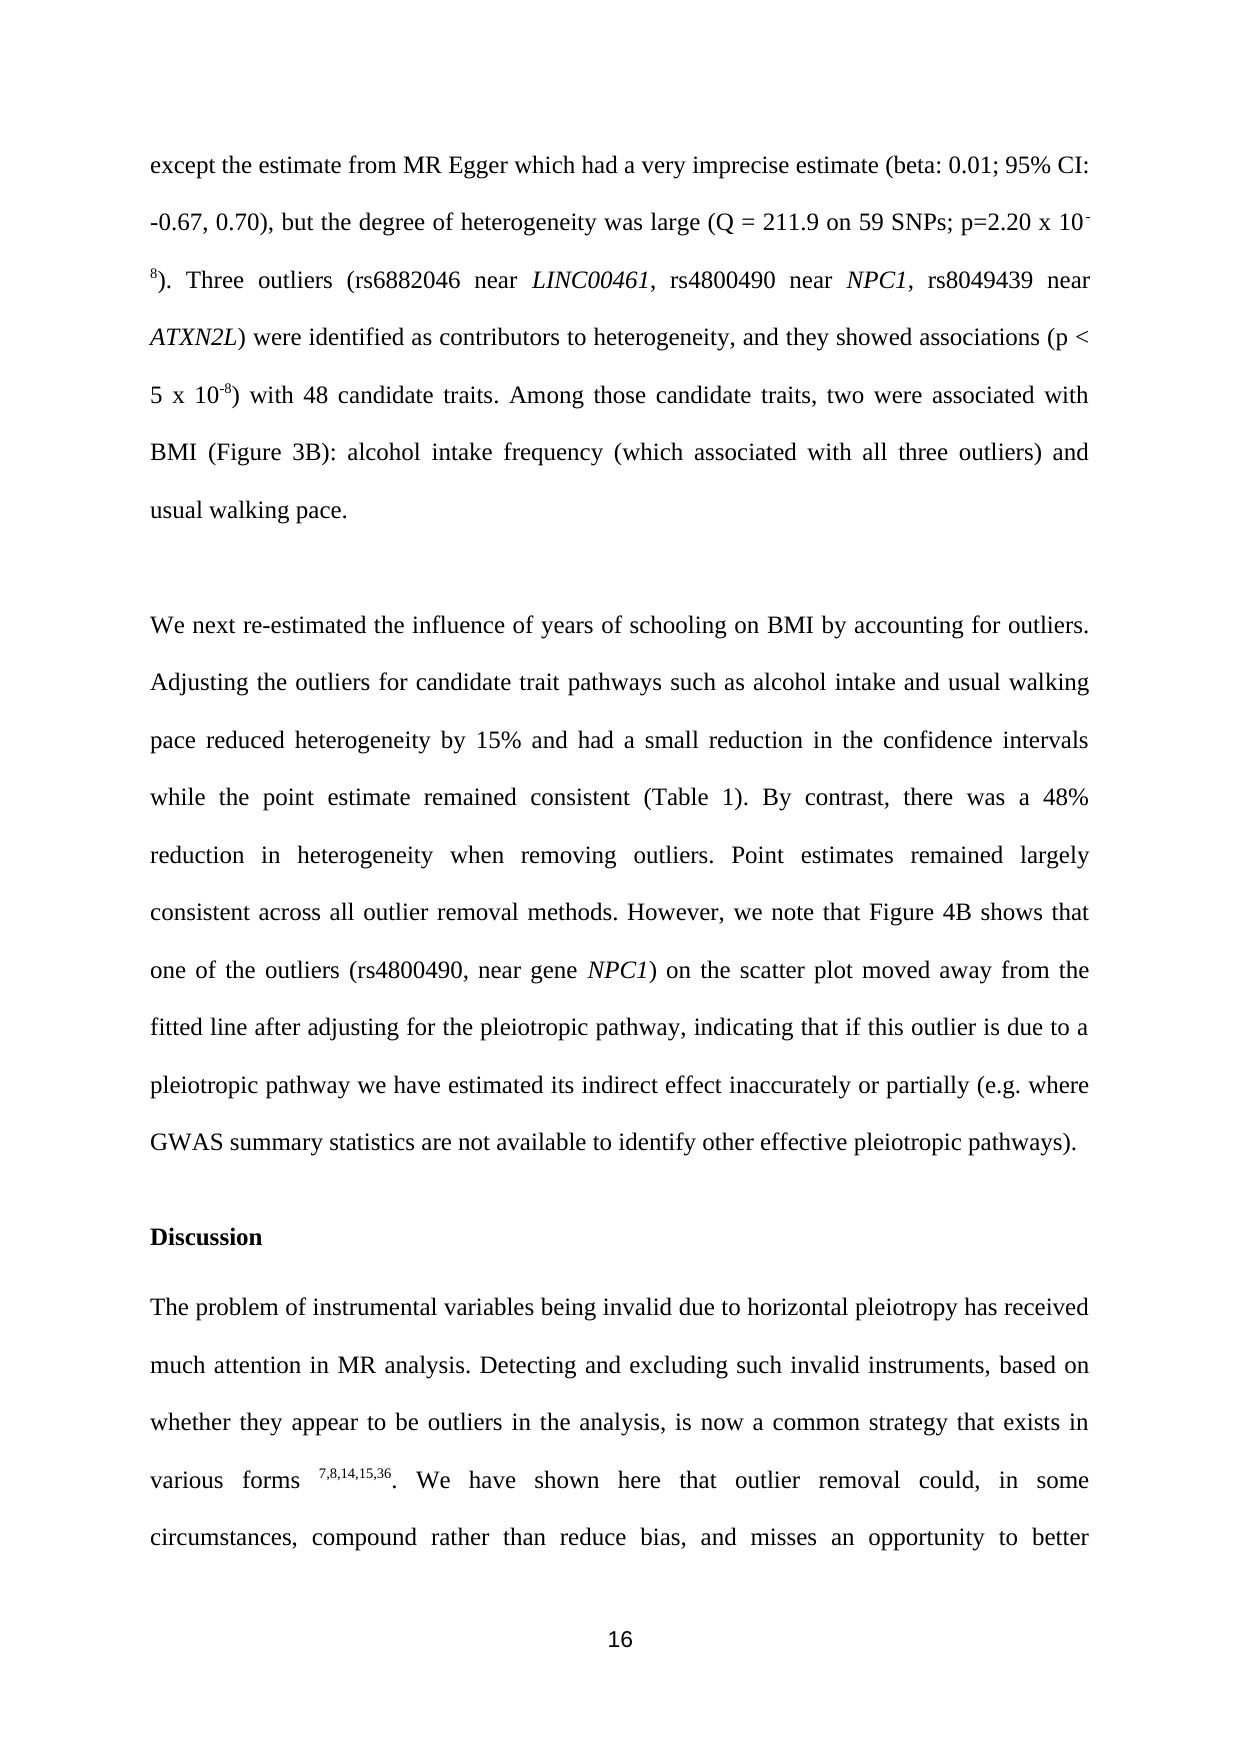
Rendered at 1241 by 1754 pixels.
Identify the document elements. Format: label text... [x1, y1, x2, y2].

subtitle Discussion [150, 1222, 1090, 1251]
text We next re-estimated the influence of years of schooling on BMI by accounting for outliers. Adjusting the outliers for candidate trait pathways such as alcohol intake and usual walking pace reduced heterogeneity by 15% and had a small reduction in the confidence intervals while the point estimate remained consistent (Table 1). By contrast, there was a 48% reduction in heterogeneity when removing outliers. Point estimates remained largely consistent across all outlier removal methods. However, we note that Figure 4B shows that one of the outliers (rs4800490, near gene NPC1) on the scatter plot moved away from the fitted line after adjusting for the pleiotropic pathway, indicating that if this outlier is due to a pleiotropic pathway we have estimated its indirect effect inaccurately or partially (e.g. where GWAS summary statistics are not available to identify other effective pleiotropic pathways). [150, 610, 1090, 1156]
